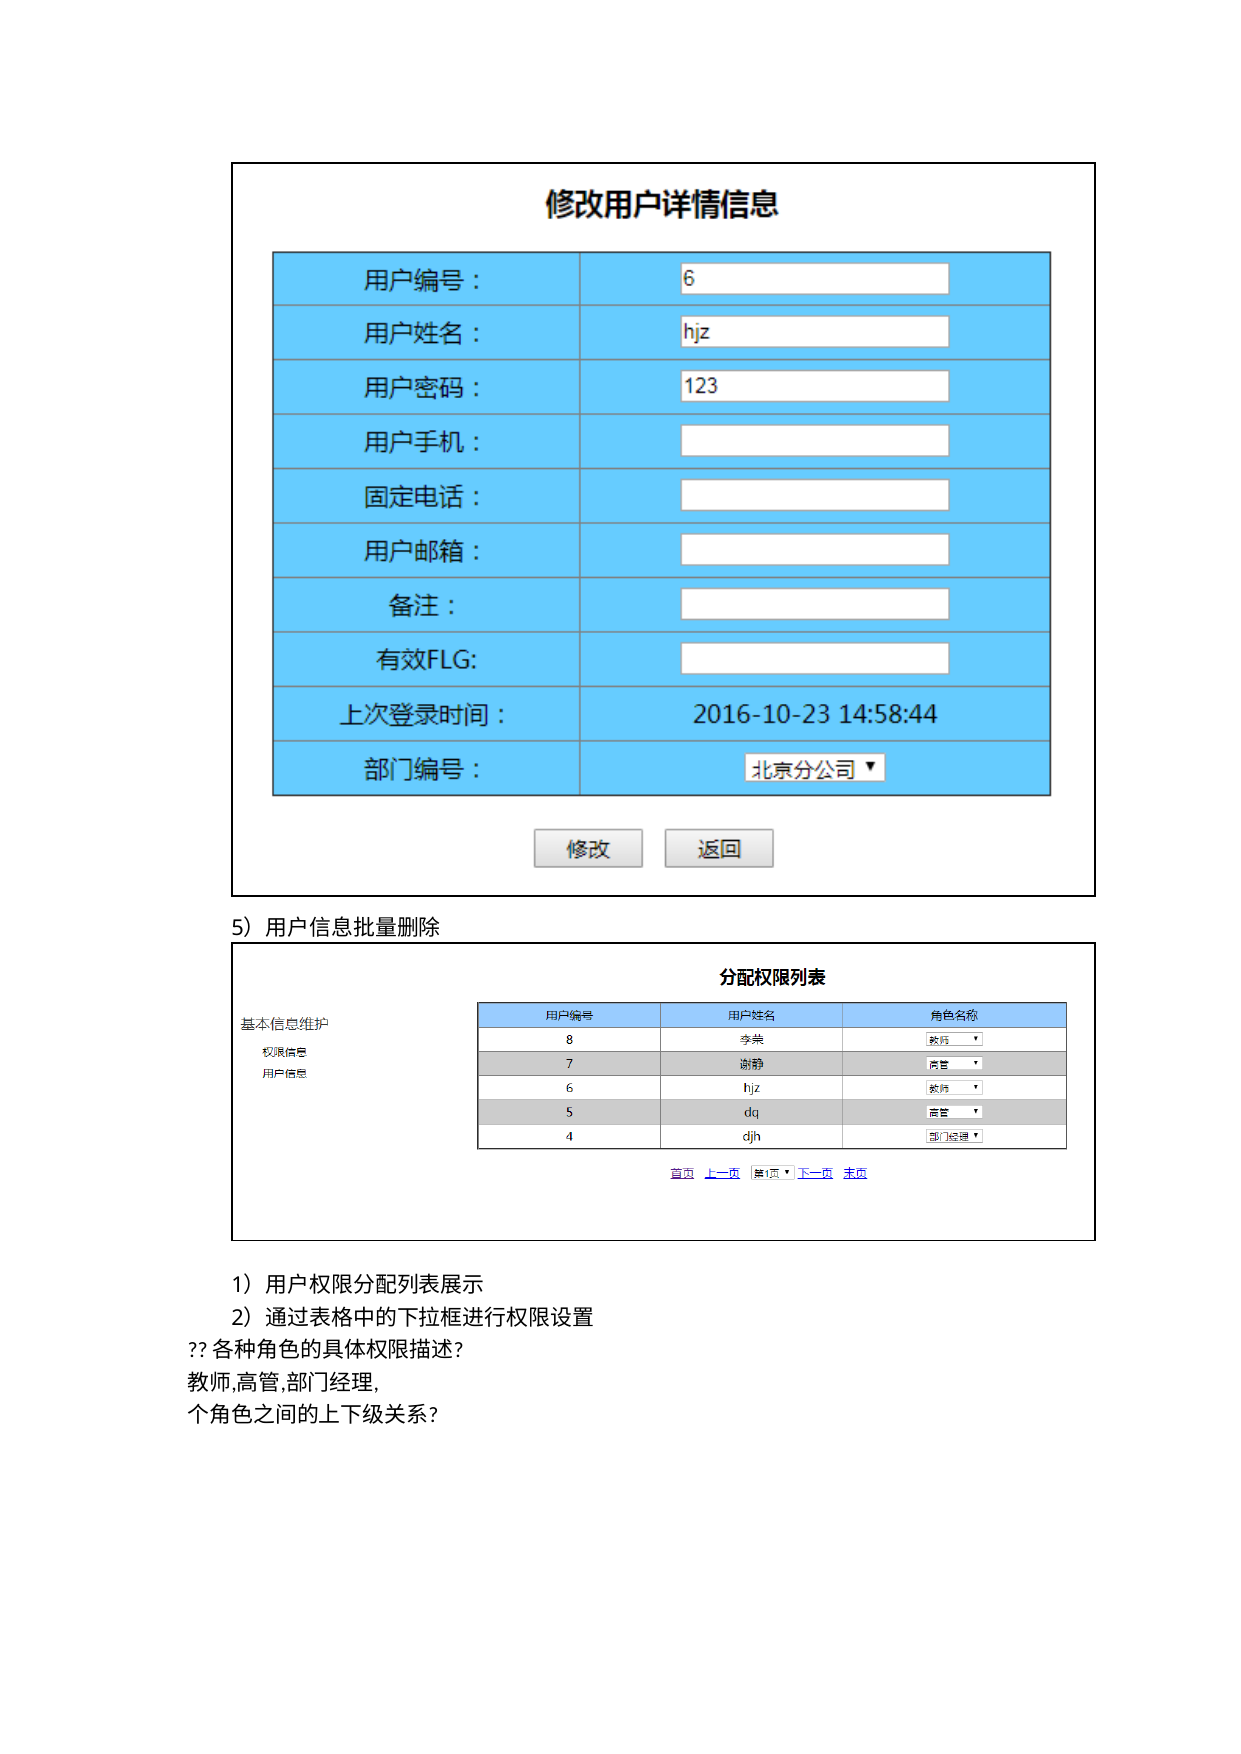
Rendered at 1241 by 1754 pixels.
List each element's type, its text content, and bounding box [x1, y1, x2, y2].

list 用户信息批量删除 [187, 909, 1053, 942]
list 用户权限分配列表展示 [231, 1267, 1053, 1299]
text 个角色之间的上下级关系? [187, 1397, 1053, 1429]
picture [233, 164, 1094, 895]
text 教师,高管,部门经理, [187, 1364, 1053, 1397]
text ?? 各种角色的具体权限描述? [187, 1332, 1053, 1364]
list 通过表格中的下拉框进行权限设置 [231, 1299, 1053, 1332]
picture [233, 944, 1094, 1240]
